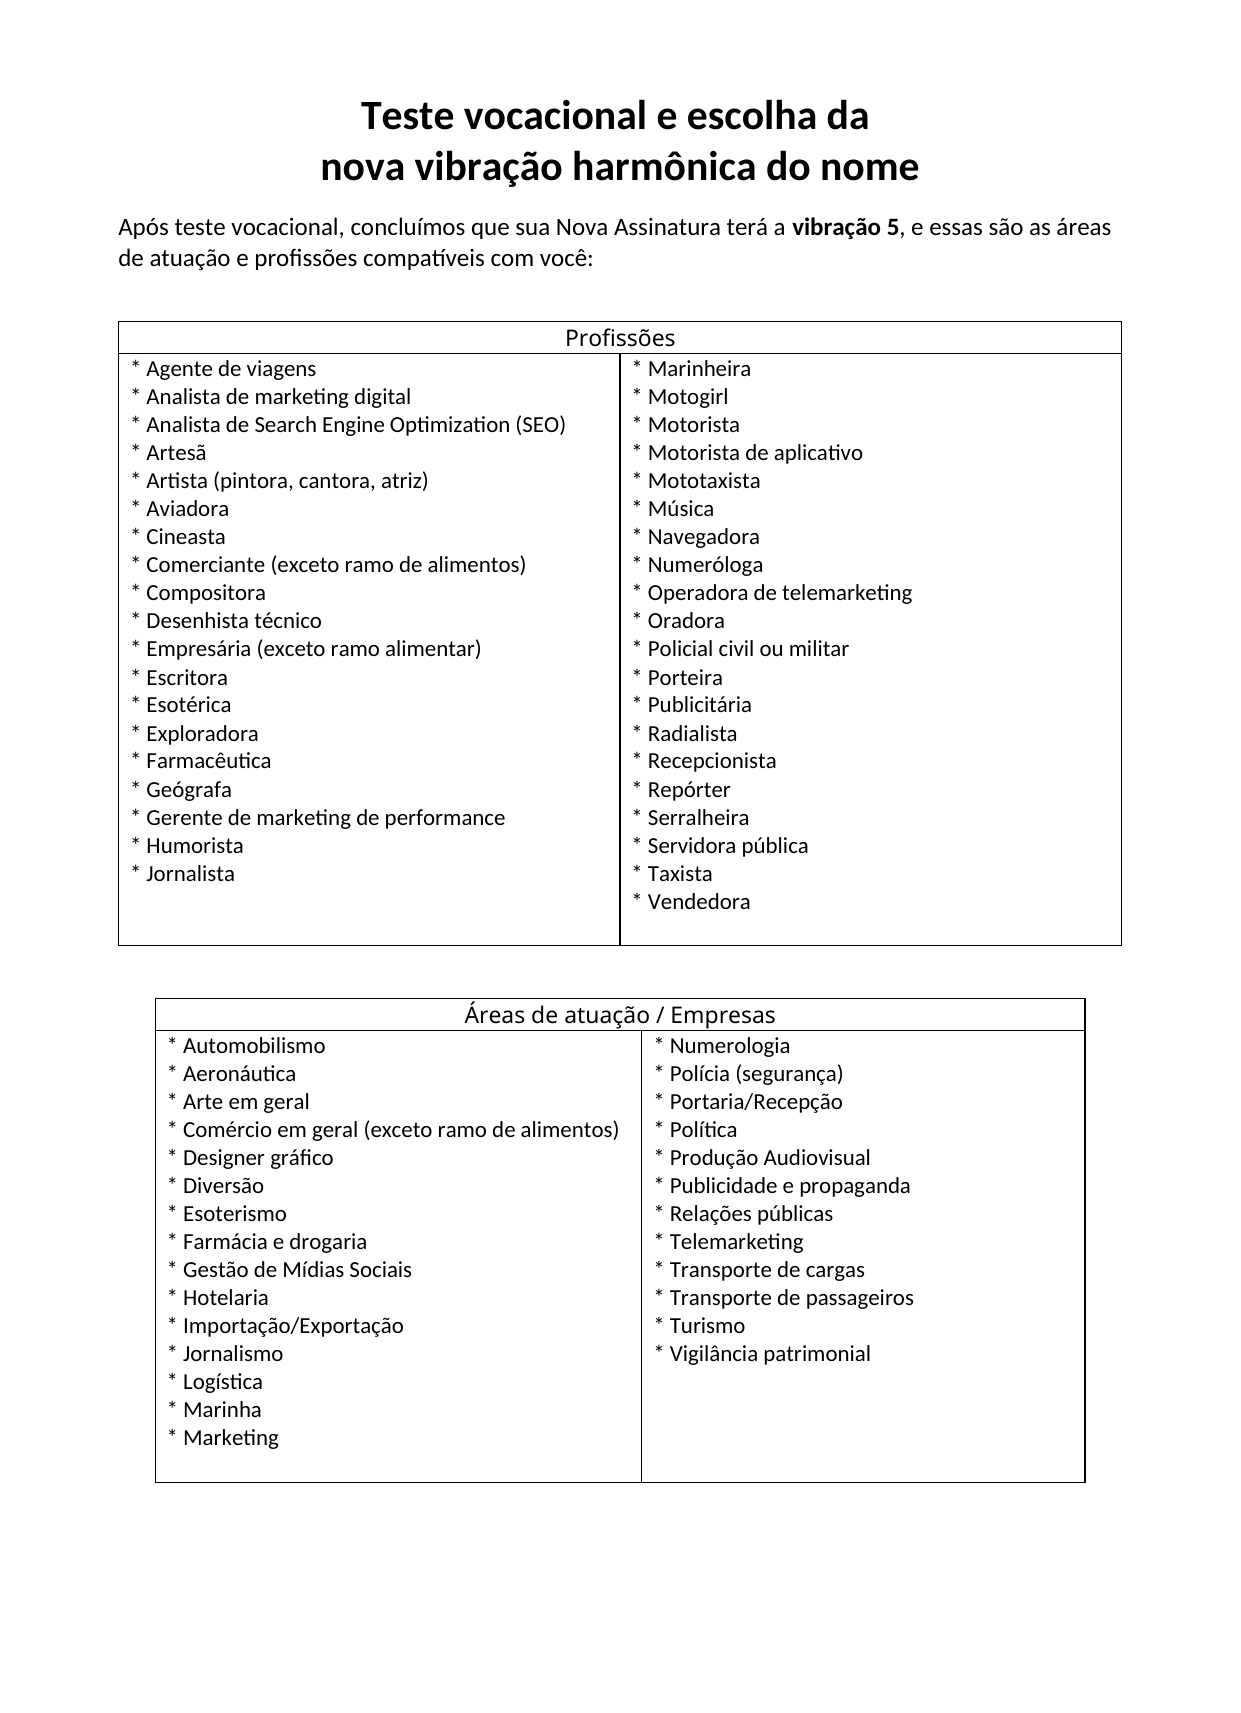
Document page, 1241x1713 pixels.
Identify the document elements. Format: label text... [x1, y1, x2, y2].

table_cell * Automobilismo * Aeronáutica * Arte em geral * Comércio em geral (exceto ramo de alimentos) * Designer gráfico * Diversão * Esoterismo * Farmácia e drogaria * Gestão de Mídias Sociais * Hotelaria * Importação/Exportação * Jornalismo * Logística * Marinha * Marketing [156, 1031, 641, 1482]
table_header Profissões [119, 322, 1121, 353]
table_header Áreas de atuação / Empresas [156, 999, 1084, 1030]
text Após teste vocacional, concluímos que sua Nova Assinatura terá a vibração 5, e essas são as áreas de atuação e profissões compatíveis com você: [118, 211, 1122, 300]
table_cell * Marinheira * Motogirl * Motorista * Motorista de aplicativo * Mototaxista * Música * Navegadora * Numeróloga * Operadora de telemarketing * Oradora * Policial civil ou militar * Porteira * Publicitária * Radialista * Recepcionista * Repórter * Serralheira * Servidora pública * Taxista * Vendedora [621, 354, 1121, 945]
table_cell * Agente de viagens * Analista de marketing digital * Analista de Search Engine Optimization (SEO) * Artesã * Artista (pintora, cantora, atriz) * Aviadora * Cineasta * Comerciante (exceto ramo de alimentos) * Compositora * Desenhista técnico * Empresária (exceto ramo alimentar) * Escritora * Esotérica * Exploradora * Farmacêutica * Geógrafa * Gerente de marketing de performance * Humorista * Jornalista [119, 354, 619, 945]
text Teste vocacional e escolha da nova vibração harmônica do nome [118, 89, 1122, 190]
table_cell * Numerologia * Polícia (segurança) * Portaria/Recepção * Política * Produção Audiovisual * Publicidade e propaganda * Relações públicas * Telemarketing * Transporte de cargas * Transporte de passageiros * Turismo * Vigilância patrimonial [642, 1031, 1084, 1482]
